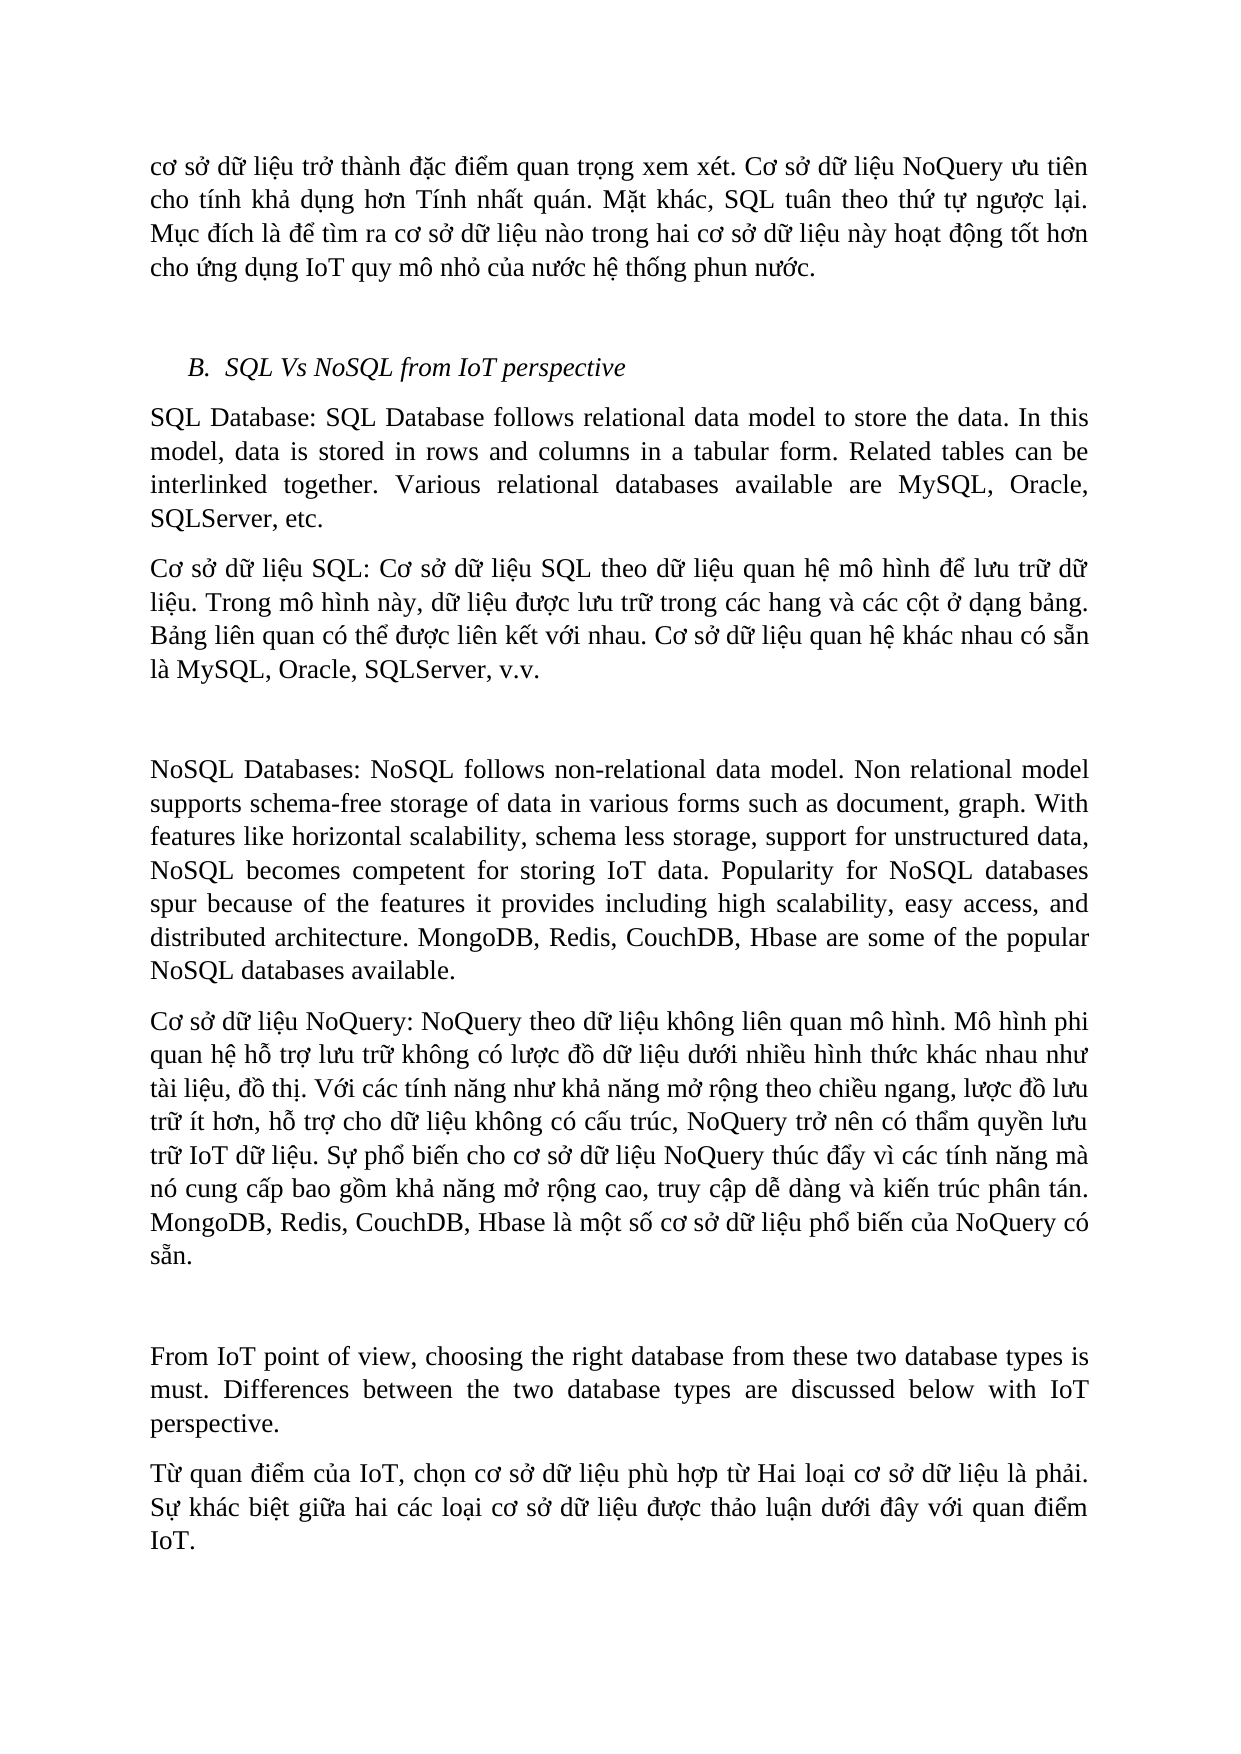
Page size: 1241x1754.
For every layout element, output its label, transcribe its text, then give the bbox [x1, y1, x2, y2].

text From IoT point of view, choosing the right database from these two database types is must. Differences between the two database types are discussed below with IoT perspective. [150, 1340, 1090, 1438]
text cơ sở dữ liệu trở thành đặc điểm quan trọng xem xét. Cơ sở dữ liệu NoQuery ưu tiên cho tính khả dụng hơn Tính nhất quán. Mặt khác, SQL tuân theo thứ tự ngược lại. Mục đích là để tìm ra cơ sở dữ liệu nào trong hai cơ sở dữ liệu này hoạt động tốt hơn cho ứng dụng IoT quy mô nhỏ của nước hệ thống phun nước. [150, 150, 1090, 282]
text NoSQL Databases: NoSQL follows non-relational data model. Non relational model supports schema-free storage of data in various forms such as document, graph. With features like horizontal scalability, schema less storage, support for unstructured data, NoSQL becomes competent for storing IoT data. Popularity for NoSQL databases spur because of the features it provides including high scalability, easy access, and distributed architecture. MongoDB, Redis, CouchDB, Hbase are some of the popular NoSQL databases available. [150, 753, 1090, 986]
list SQL Vs NoSQL from IoT perspective [187, 351, 1090, 382]
text Từ quan điểm của IoT, chọn cơ sở dữ liệu phù hợp từ Hai loại cơ sở dữ liệu là phải. Sự khác biệt giữa hai các loại cơ sở dữ liệu được thảo luận dưới đây với quan điểm IoT. [150, 1457, 1090, 1555]
text Cơ sở dữ liệu SQL: Cơ sở dữ liệu SQL theo dữ liệu quan hệ mô hình để lưu trữ dữ liệu. Trong mô hình này, dữ liệu được lưu trữ trong các hang và các cột ở dạng bảng. Bảng liên quan có thể được liên kết với nhau. Cơ sở dữ liệu quan hệ khác nhau có sẵn là MySQL, Oracle, SQLServer, v.v. [150, 552, 1090, 684]
text Cơ sở dữ liệu NoQuery: NoQuery theo dữ liệu không liên quan mô hình. Mô hình phi quan hệ hỗ trợ lưu trữ không có lược đồ dữ liệu dưới nhiều hình thức khác nhau như tài liệu, đồ thị. Với các tính năng như khả năng mở rộng theo chiều ngang, lược đồ lưu trữ ít hơn, hỗ trợ cho dữ liệu không có cấu trúc, NoQuery trở nên có thẩm quyền lưu trữ IoT dữ liệu. Sự phổ biến cho cơ sở dữ liệu NoQuery thúc đẩy vì các tính năng mà nó cung cấp bao gồm khả năng mở rộng cao, truy cập dễ dàng và kiến trúc phân tán. MongoDB, Redis, CouchDB, Hbase là một số cơ sở dữ liệu phổ biến của NoQuery có sẵn. [150, 1004, 1090, 1271]
text SQL Database: SQL Database follows relational data model to store the data. In this model, data is stored in rows and columns in a tabular form. Related tables can be interlinked together. Various relational databases available are MySQL, Oracle, SQLServer, etc. [150, 401, 1090, 533]
